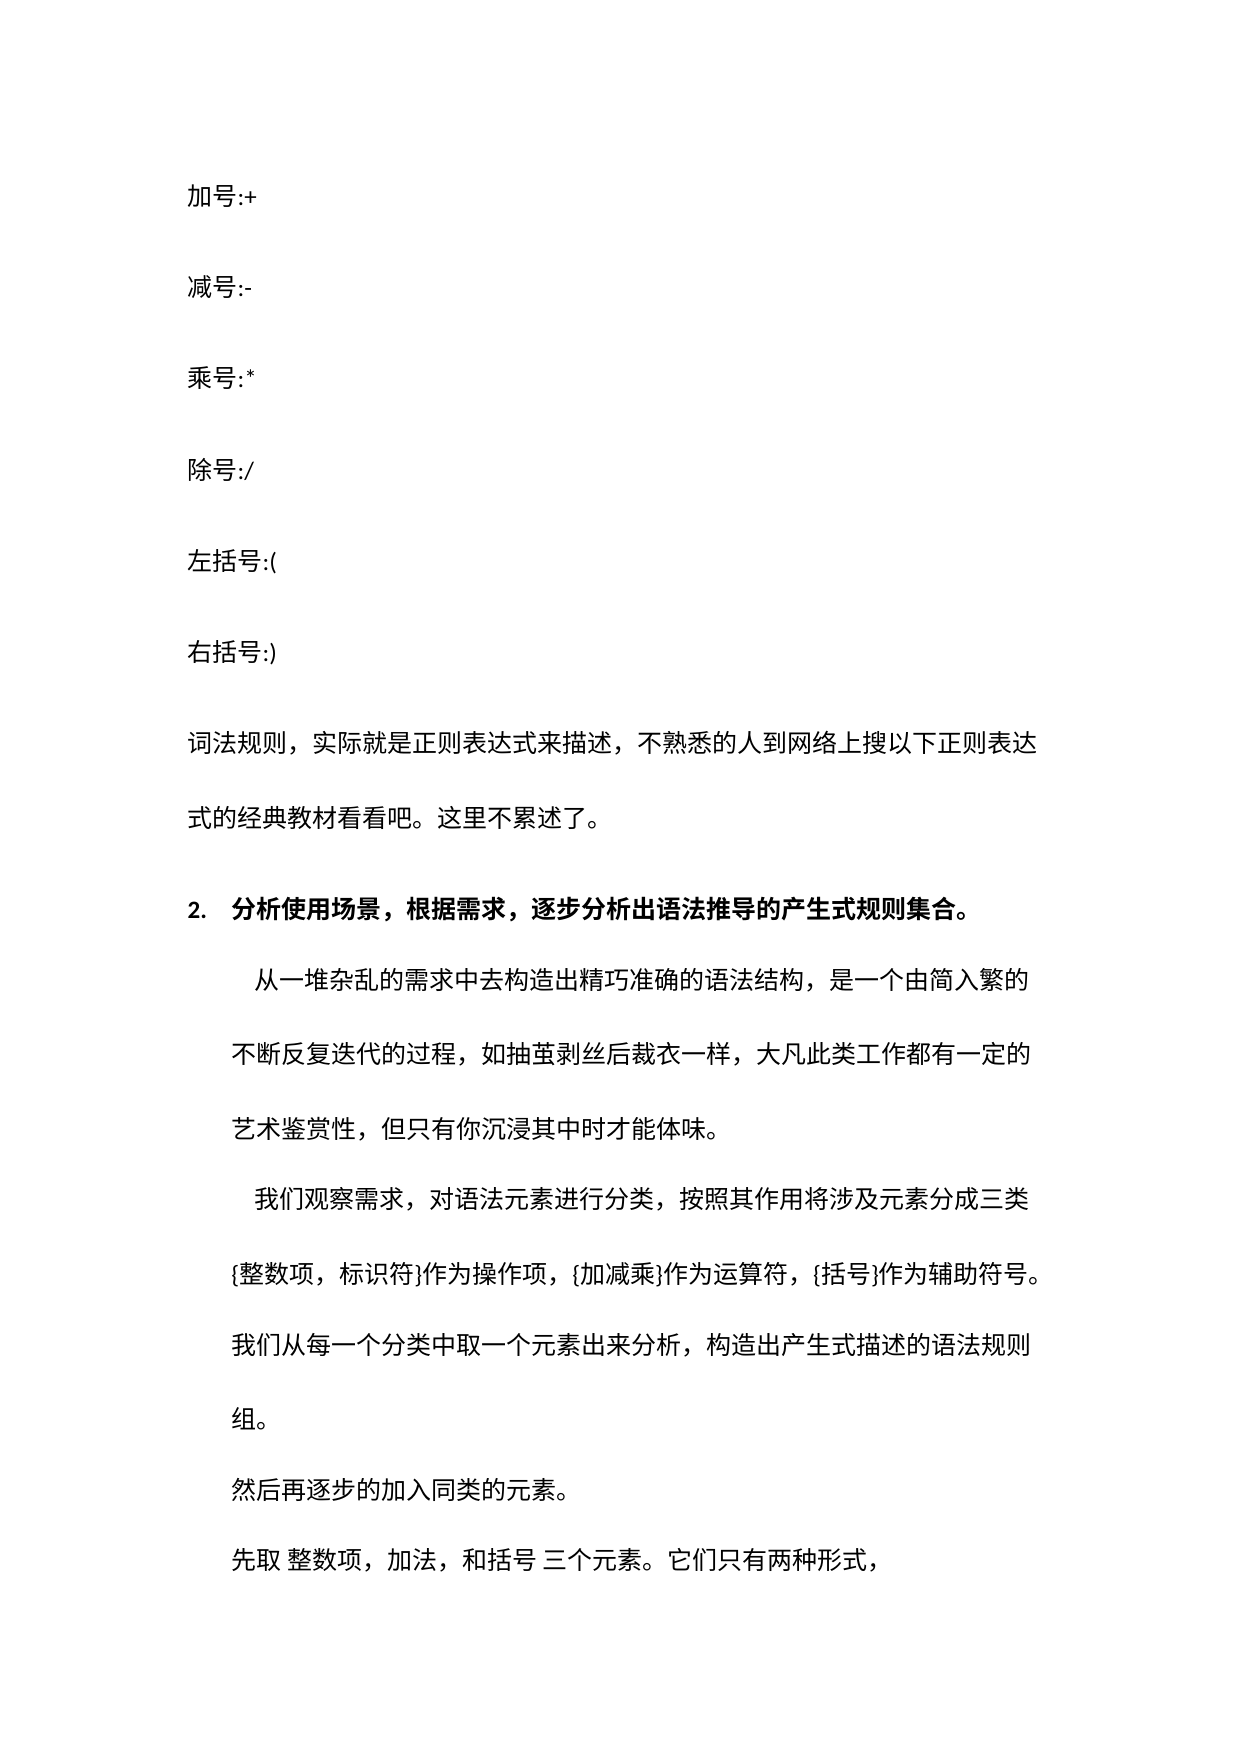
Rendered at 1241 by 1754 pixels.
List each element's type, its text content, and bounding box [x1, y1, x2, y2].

list 从一堆杂乱的需求中去构造出精巧准确的语法结构，是一个由简入繁的不断反复迭代的过程，如抽茧剥丝后裁衣一样，大凡此类工作都有一定的艺术鉴赏性，但只有你沉浸其中时才能体味。 [231, 946, 1053, 1160]
text 右括号:) [187, 618, 1053, 683]
list 我们观察需求，对语法元素进行分类，按照其作用将涉及元素分成三类{整数项，标识符}作为操作项，{加减乘}作为运算符，{括号}作为辅助符号。 [231, 1166, 1053, 1305]
list 分析使用场景，根据需求，逐步分析出语法推导的产生式规则集合。 [187, 875, 1053, 940]
text 加号:+ [187, 162, 1053, 227]
text 左括号:( [187, 527, 1053, 592]
text 乘号:* [187, 344, 1053, 409]
list 然后再逐步的加入同类的元素。 [231, 1456, 1053, 1521]
text 除号:/ [187, 436, 1053, 501]
text 减号:- [187, 253, 1053, 318]
text 词法规则，实际就是正则表达式来描述，不熟悉的人到网络上搜以下正则表达式的经典教材看看吧。这里不累述了。 [187, 709, 1053, 849]
list 先取 整数项，加法，和括号 三个元素。它们只有两种形式， [231, 1526, 1053, 1591]
list 我们从每一个分类中取一个元素出来分析，构造出产生式描述的语法规则组。 [231, 1311, 1053, 1450]
